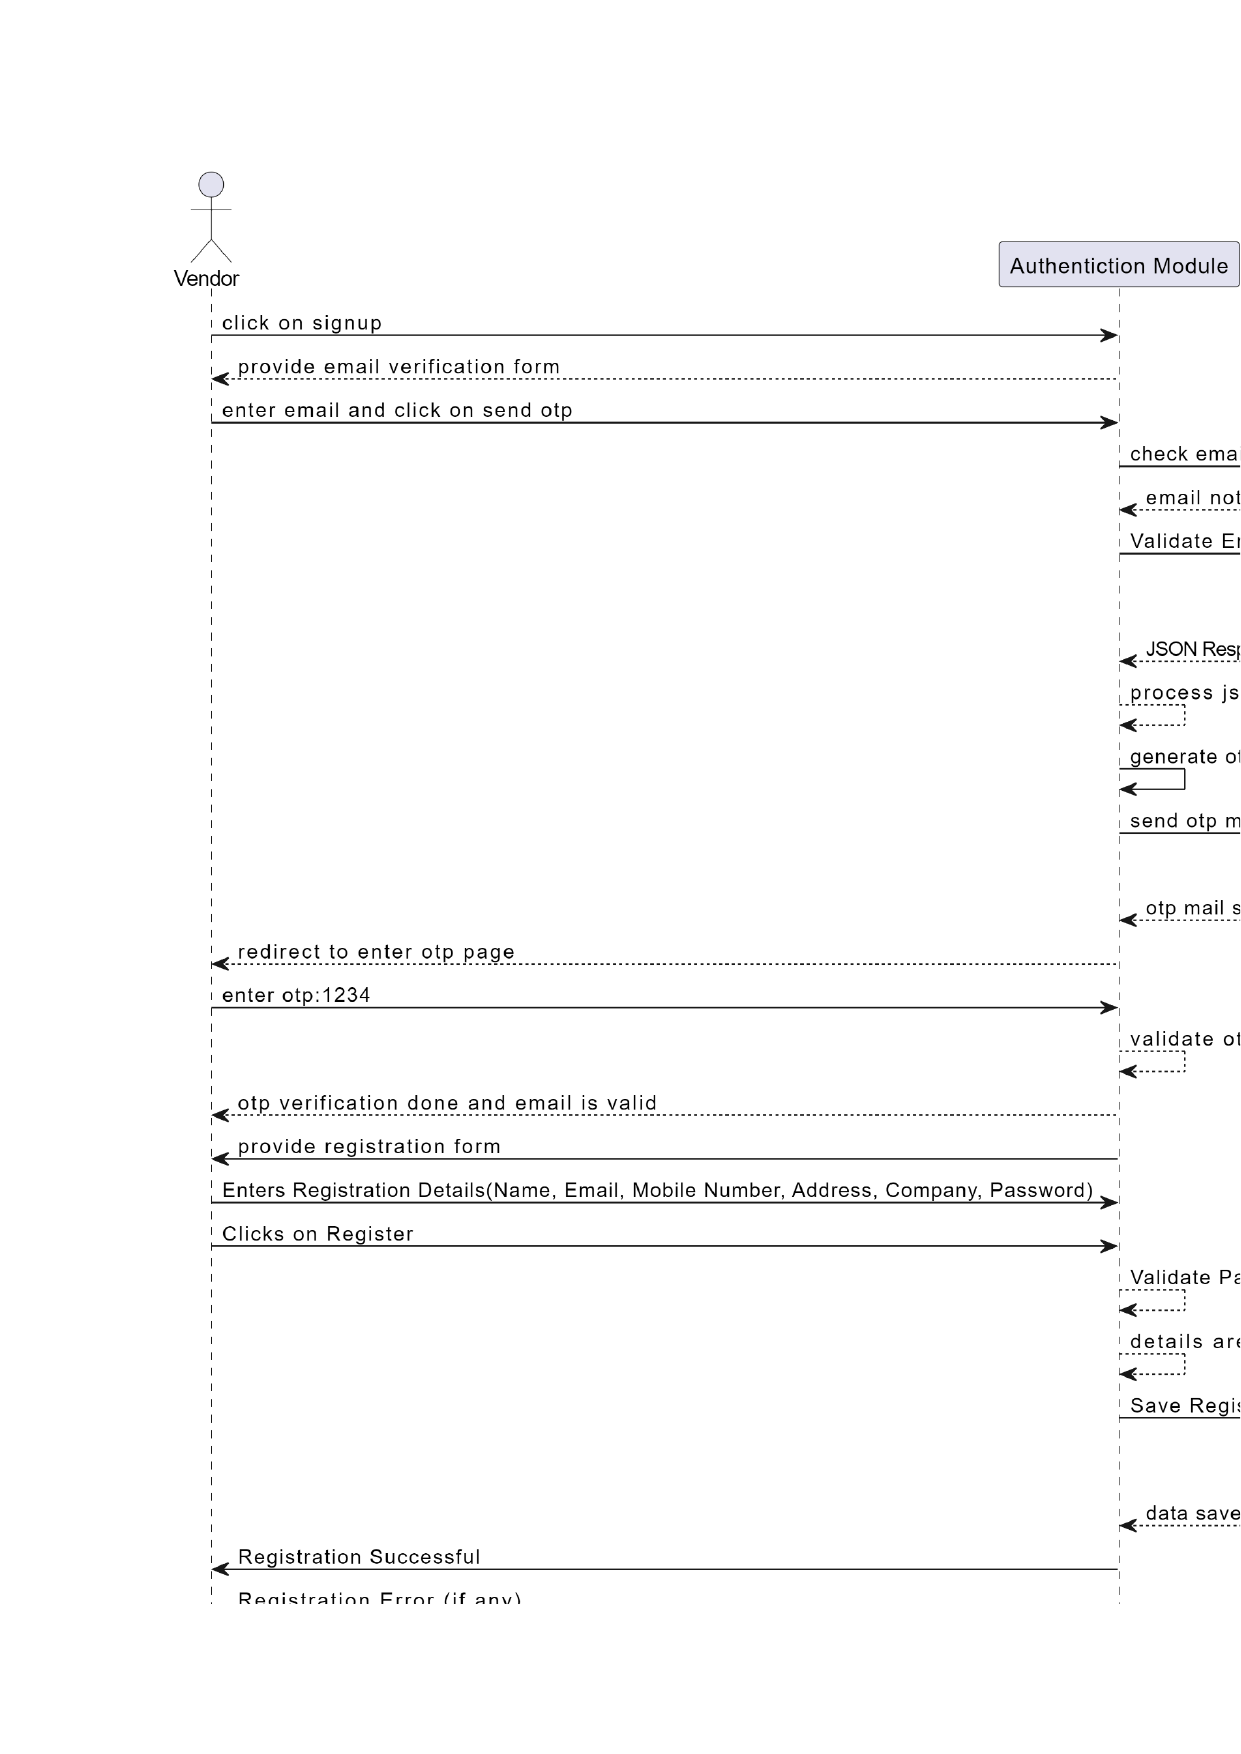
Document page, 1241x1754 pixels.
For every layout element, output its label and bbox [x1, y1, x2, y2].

picture [150, 150, 1241, 1604]
